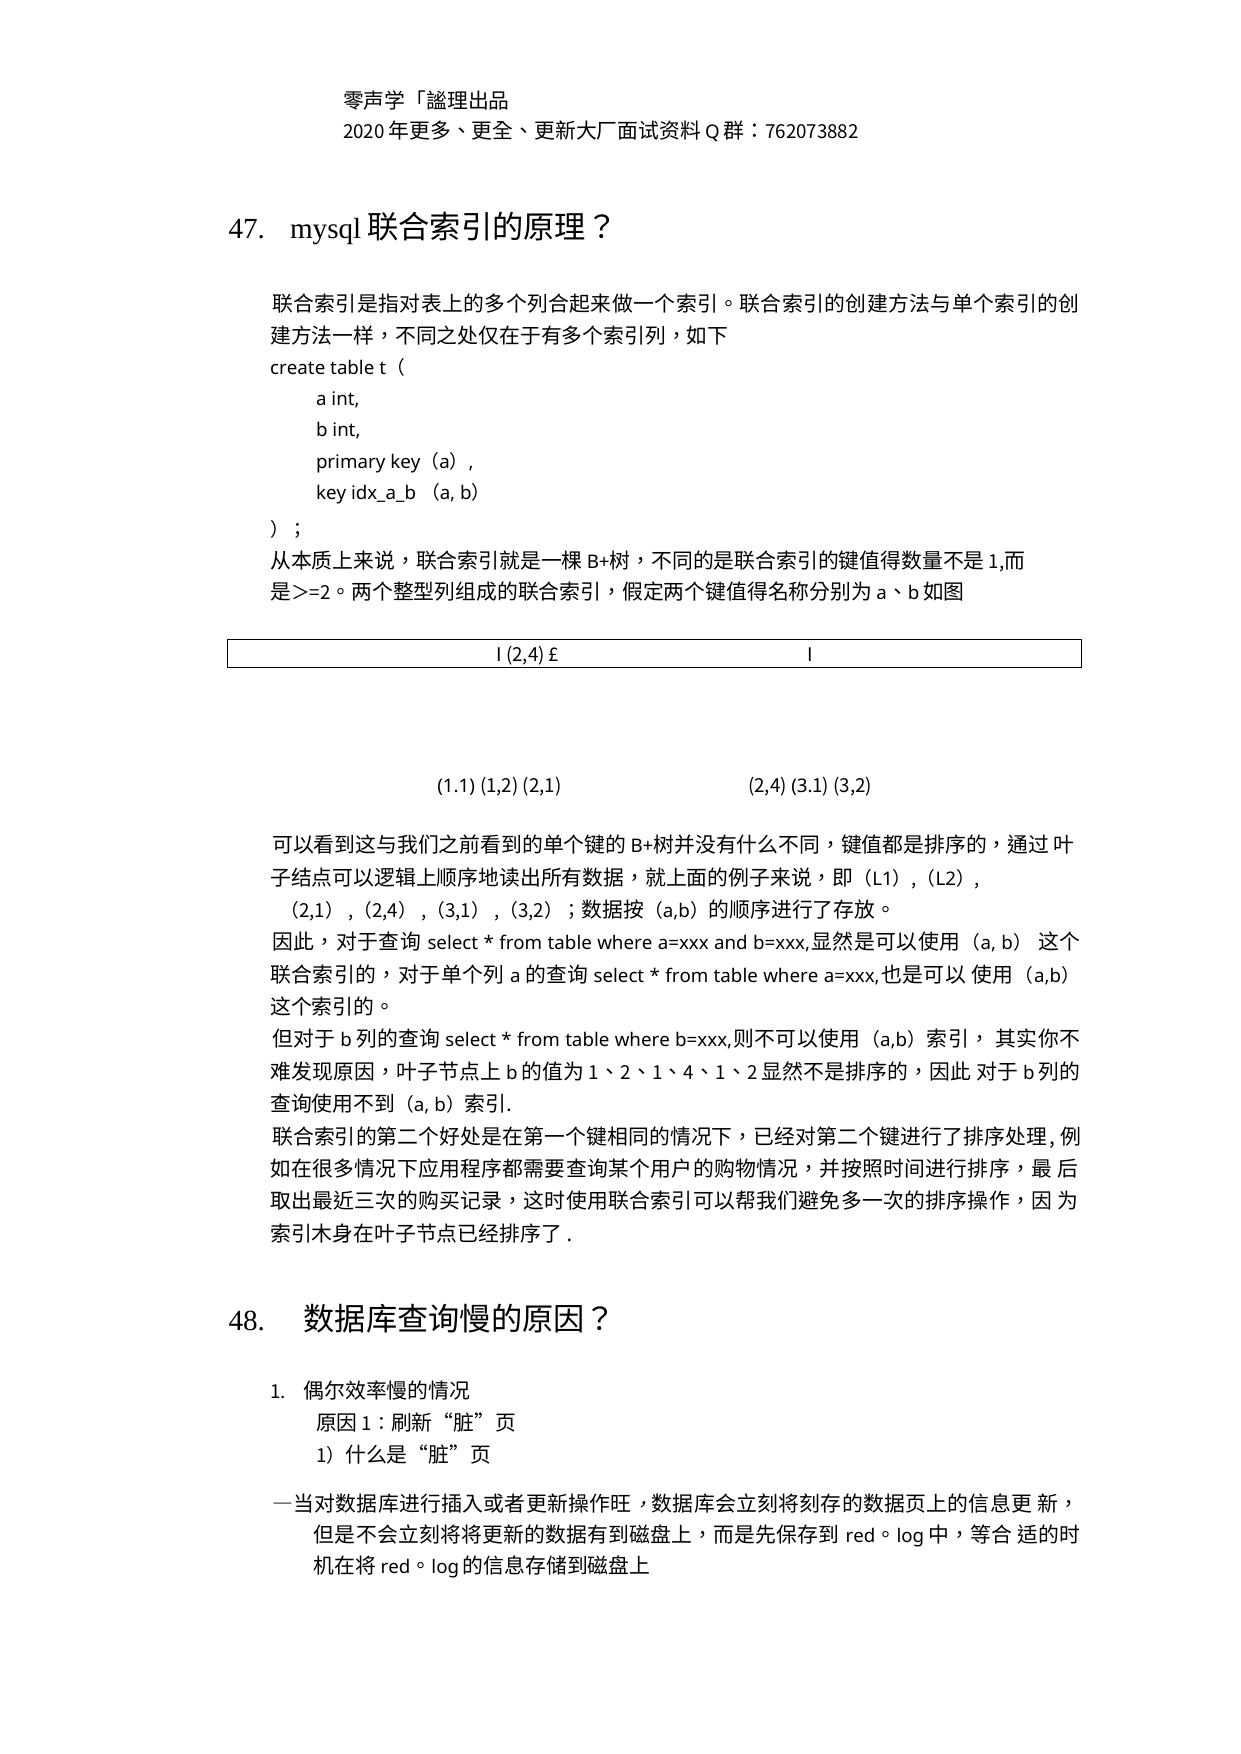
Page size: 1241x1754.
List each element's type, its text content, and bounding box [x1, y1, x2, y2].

text key idx_a_b （a, b） [228, 474, 1081, 506]
text 是＞=2。两个整型列组成的联合索引，假定两个键值得名称分别为a、b如图 [228, 574, 1081, 606]
text ）； [228, 512, 1081, 543]
text 联合索引的第二个好处是在第一个键相同的情况下，已经对第二个键进行了排序处理, 例如在很多情况下应用程序都需要查询某个用户的购物情况，并按照时间进行排序，最 后取出最近三次的购买记录，这时使用联合索引可以帮我们避免多一次的排序操作，因 为索引木身在叶子节点已经排序了 . [270, 1118, 1081, 1248]
text 1）什么是“脏”页 [228, 1437, 1081, 1469]
subtitle mysql联合索引的原理？ [228, 202, 1081, 247]
text 可以看到这与我们之前看到的单个键的B+树并没有什么不同，键值都是排序的，通过 叶子结点可以逻辑上顺序地读出所有数据，就上面的例子来说，即（L1）,（L2）, [270, 827, 1081, 891]
list 偶尔效率慢的情况 [228, 1372, 1081, 1404]
text （2,1） ,（2,4） ,（3,1） ,（3,2）；数据按（a,b）的顺序进行了存放。 [228, 891, 1081, 924]
text 联合索引是指对表上的多个列合起来做一个索引。联合索引的创建方法与单个索引的创 建方法一样，不同之处仅在于有多个索引列，如下 [270, 287, 1081, 349]
text I (2,4) £ I [228, 640, 1081, 667]
text (1.1) (1,2) (2,1) (2,4) (3.1) (3,2) [228, 770, 1081, 797]
text 原因1：刷新“脏”页 [228, 1404, 1081, 1437]
text b int, [228, 412, 1081, 443]
text a int, [228, 381, 1081, 412]
text 因此，对于查询 select * from table where a=xxx and b=xxx,显然是可以使用（a, b） 这个联合索引的，对于单个列a的查询select * from table where a=xxx,也是可以 使用（a,b）这个索引的。 [270, 924, 1081, 1021]
text ―当对数据库进行插入或者更新操作旺，数据库会立刻将刻存的数据页上的信息更 新，但是不会立刻将将更新的数据有到磁盘上，而是先保存到red。log中，等合 适的时机在将red。log的信息存储到磁盘上 [272, 1486, 1081, 1580]
text 但对于b列的查询select * from table where b=xxx,则不可以使用（a,b）索引， 其实你不难发现原因，叶子节点上b的值为1、2、1、4、1、2显然不是排序的，因此 对于b列的查询使用不到（a, b）索引. [270, 1021, 1081, 1118]
text primary key（a）, [228, 443, 1081, 474]
text create table t（ [228, 349, 1081, 381]
text 从本质上来说，联合索引就是一棵B+树，不同的是联合索引的键值得数量不是1,而 [228, 543, 1081, 574]
subtitle 数据库查询慢的原因？ [228, 1294, 1081, 1339]
